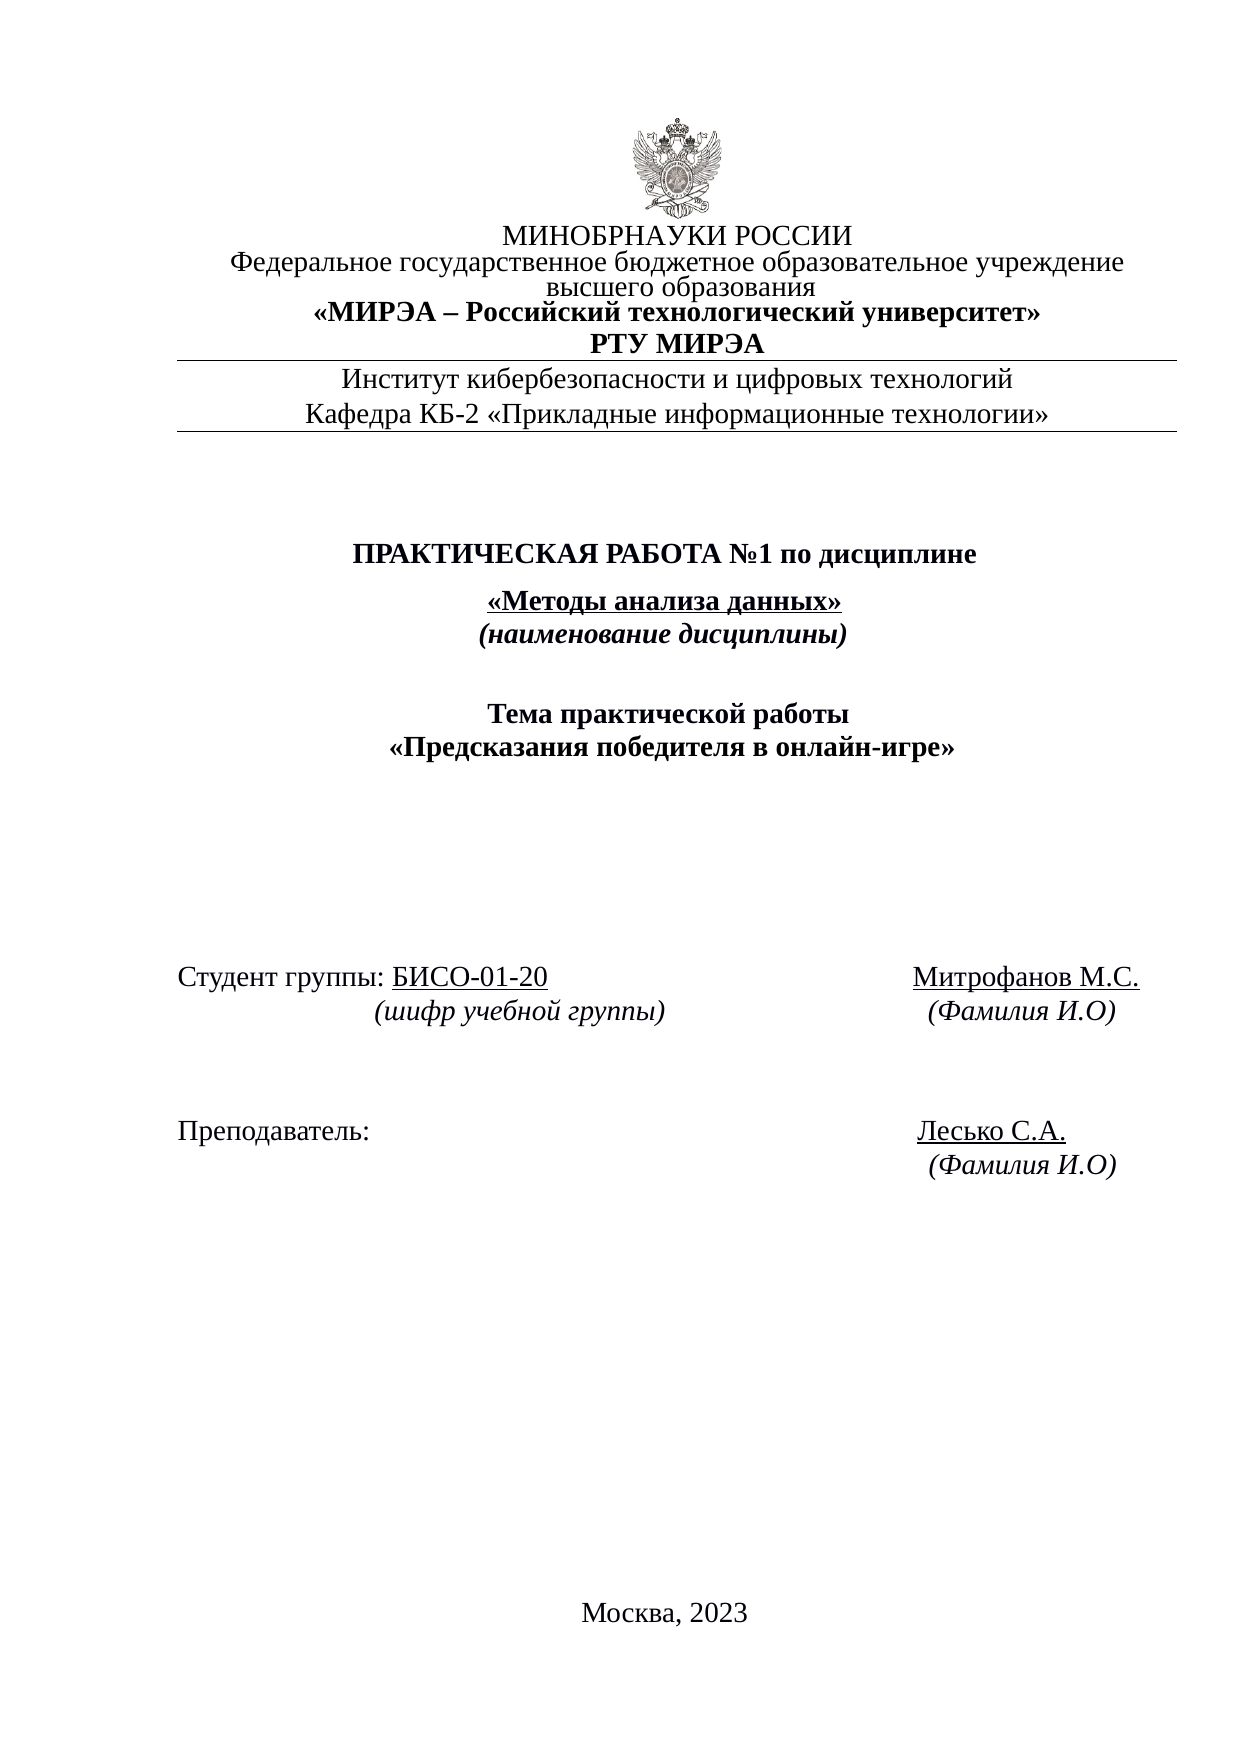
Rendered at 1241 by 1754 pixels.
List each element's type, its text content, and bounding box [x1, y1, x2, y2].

text (наименование дисциплины) [177, 616, 1152, 650]
text Тема практической работы «Предсказания победителя в онлайн-игре» [192, 696, 1152, 763]
text «Методы анализа данных» [177, 583, 1152, 616]
picture [632, 118, 722, 219]
text (шифр учебной группы) (Фамилия И.О) [177, 993, 1152, 1027]
table_header МИНОБРНАУКИ РОССИИ [177, 118, 1177, 252]
table_cell Кафедра КБ-2 «Прикладные информационные технологии» [177, 396, 1177, 431]
text Преподаватель: Лесько С.А. [177, 1113, 1152, 1147]
text Москва, 2023 [177, 1595, 1152, 1628]
table_cell Институт кибербезопасности и цифровых технологий [177, 361, 1177, 396]
text (Фамилия И.О) [177, 1147, 1152, 1180]
table_cell Федеральное государственное бюджетное образовательное учреждение высшего образования «МИРЭА – Российский технологический университет» РТУ МИРЭА [177, 252, 1177, 360]
text Студент группы: БИСО-01-20 Митрофанов М.С. [177, 959, 1152, 993]
text ПРАКТИЧЕСКАЯ РАБОТА №1 по дисциплине [177, 537, 1152, 570]
